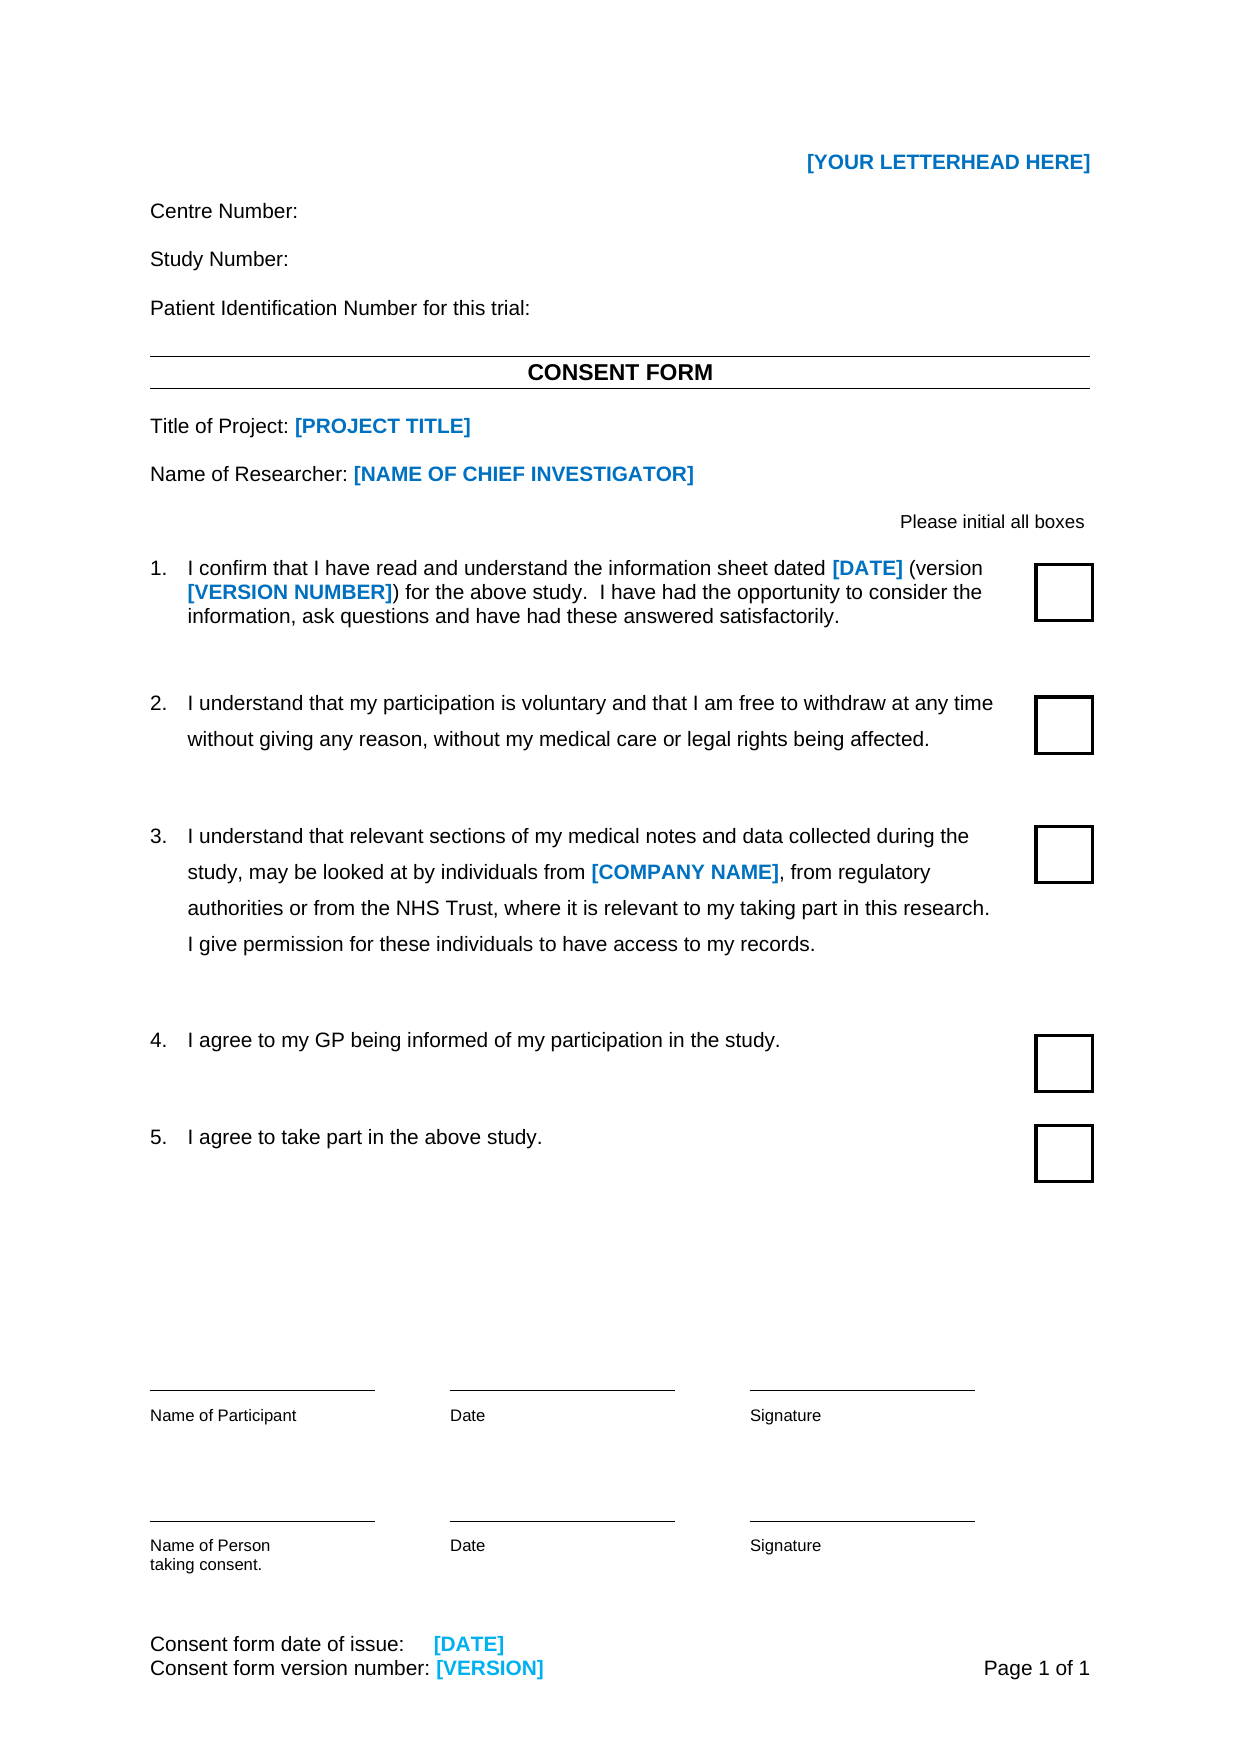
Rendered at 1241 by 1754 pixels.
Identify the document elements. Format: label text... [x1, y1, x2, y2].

list I confirm that I have read and understand the information sheet dated [DATE] (version [VERSION NUMBER]) for the above study. I have had the opportunity to consider the information, ask questions and have had these answered satisfactorily. [150, 556, 1002, 627]
text Name of Researcher: [NAME OF CHIEF INVESTIGATOR] [150, 462, 1090, 486]
list I agree to my GP being informed of my participation in the study. [150, 1028, 1002, 1052]
text Please initial all boxes [900, 511, 1126, 532]
text Name of Participant Date Signature [150, 1406, 1090, 1425]
list I understand that my participation is voluntary and that I am free to withdraw at any time without giving any reason, without my medical care or legal rights being affected. [150, 691, 1002, 751]
text CONSENT FORM [150, 357, 1090, 388]
text Study Number: [150, 247, 1090, 271]
list I agree to take part in the above study. [150, 1125, 1002, 1149]
text Centre Number: [150, 198, 1090, 222]
text [YOUR LETTERHEAD HERE] [150, 150, 1090, 174]
text taking consent. [150, 1555, 1090, 1574]
text Name of Person Date Signature [150, 1536, 1090, 1555]
text Title of Project: [PROJECT TITLE] [150, 414, 1090, 438]
text Patient Identification Number for this trial: [150, 295, 1090, 319]
list I understand that relevant sections of my medical notes and data collected during the study, may be looked at by individuals from [COMPANY NAME], from regulatory authorities or from the NHS Trust, where it is relevant to my taking part in this research. I give permission for these individuals to have access to my records. [150, 823, 1002, 955]
